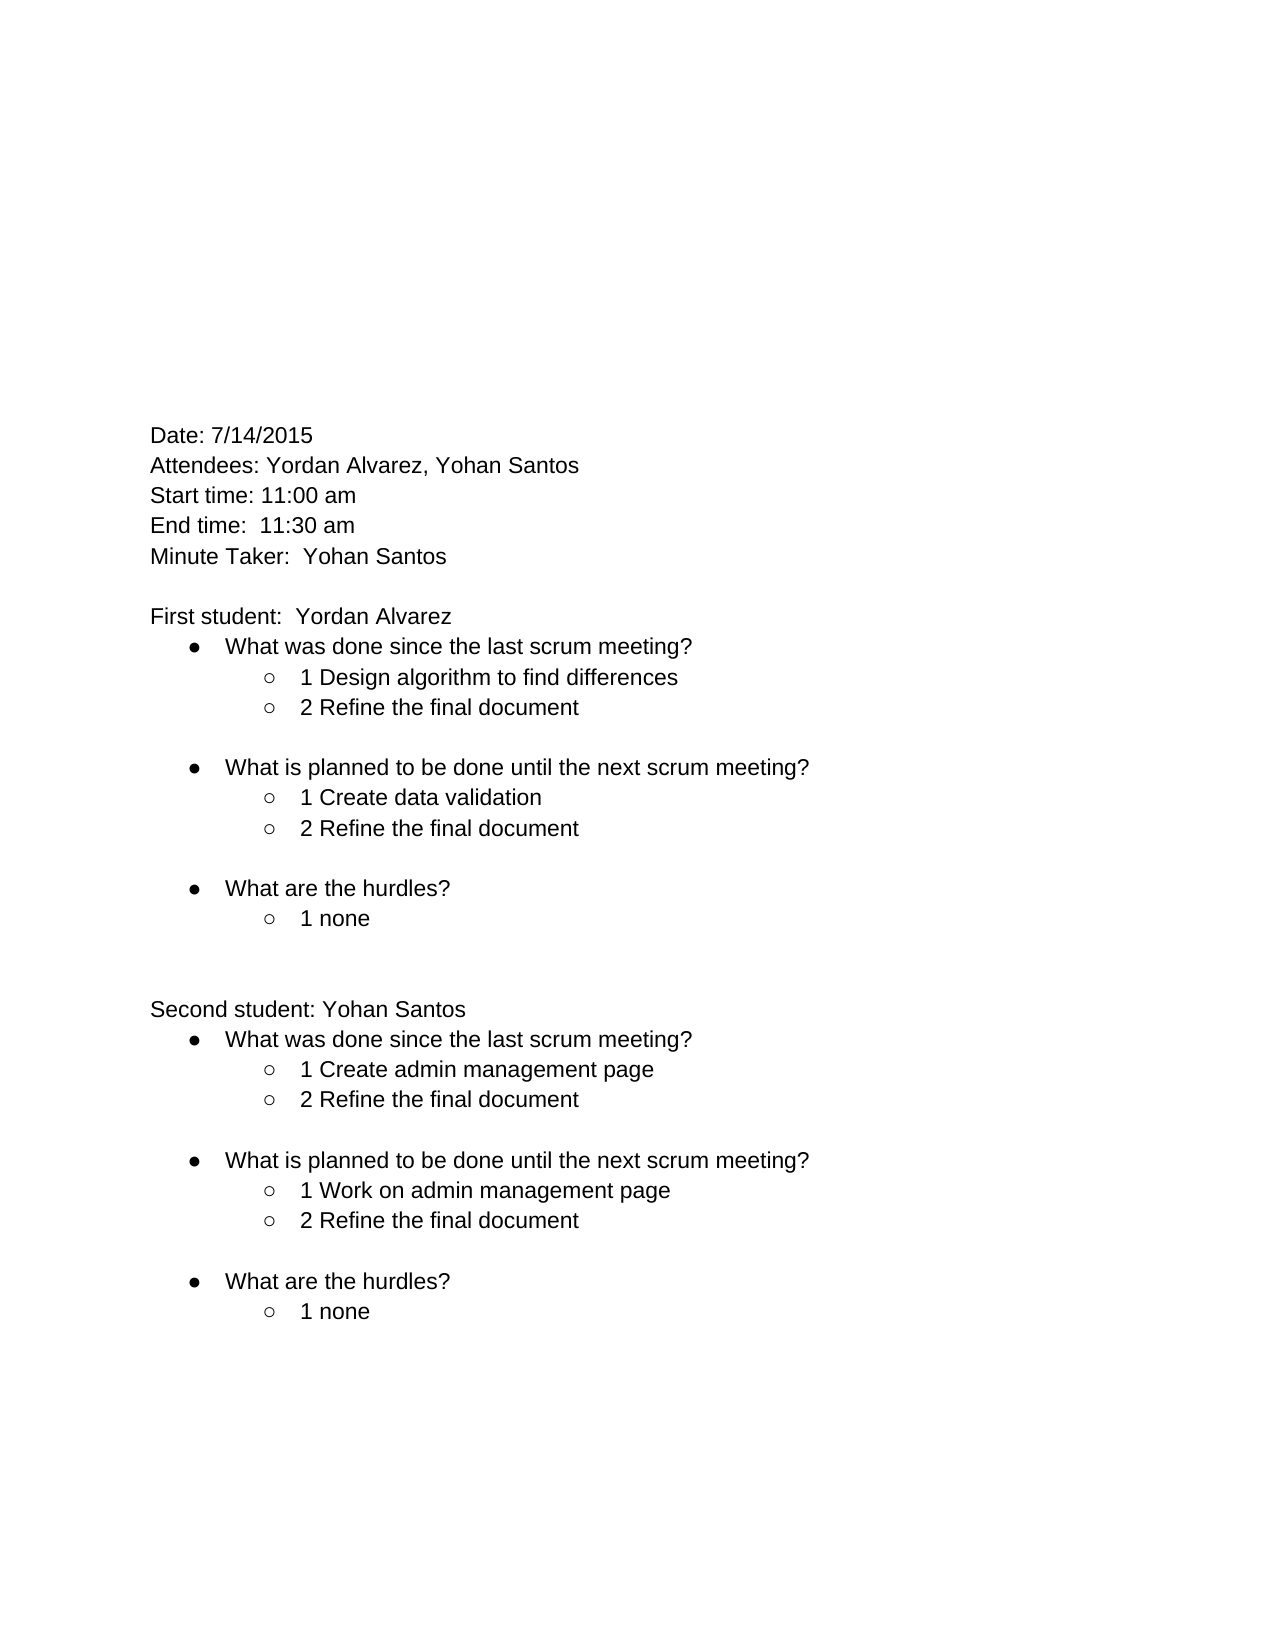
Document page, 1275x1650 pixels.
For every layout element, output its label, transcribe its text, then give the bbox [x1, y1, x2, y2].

text Date: 7/14/2015 [150, 422, 1125, 448]
text Minute Taker: Yohan Santos [150, 543, 1125, 569]
list What are the hurdles? [187, 1268, 1125, 1294]
text Second student: Yohan Santos [150, 996, 1125, 1022]
text End time: 11:30 am [150, 512, 1125, 539]
list What is planned to be done until the next scrum meeting? [187, 1147, 1125, 1173]
list 1 Create admin management page [262, 1056, 1125, 1083]
list 1 none [262, 1298, 1125, 1324]
list What was done since the last scrum meeting? [187, 633, 1125, 660]
list 2 Refine the final document [262, 694, 1125, 720]
list 2 Refine the final document [262, 1207, 1125, 1234]
list 1 Create data validation [262, 784, 1125, 811]
text Start time: 11:00 am [150, 482, 1125, 509]
list 2 Refine the final document [262, 1086, 1125, 1113]
list What are the hurdles? [187, 875, 1125, 901]
list 1 none [262, 905, 1125, 932]
list What was done since the last scrum meeting? [187, 1026, 1125, 1052]
list 1 Work on admin management page [262, 1177, 1125, 1203]
list 1 Design algorithm to find differences [262, 663, 1125, 690]
text Attendees: Yordan Alvarez, Yohan Santos [150, 452, 1125, 478]
list What is planned to be done until the next scrum meeting? [187, 754, 1125, 781]
text First student: Yordan Alvarez [150, 603, 1125, 629]
list 2 Refine the final document [262, 814, 1125, 841]
